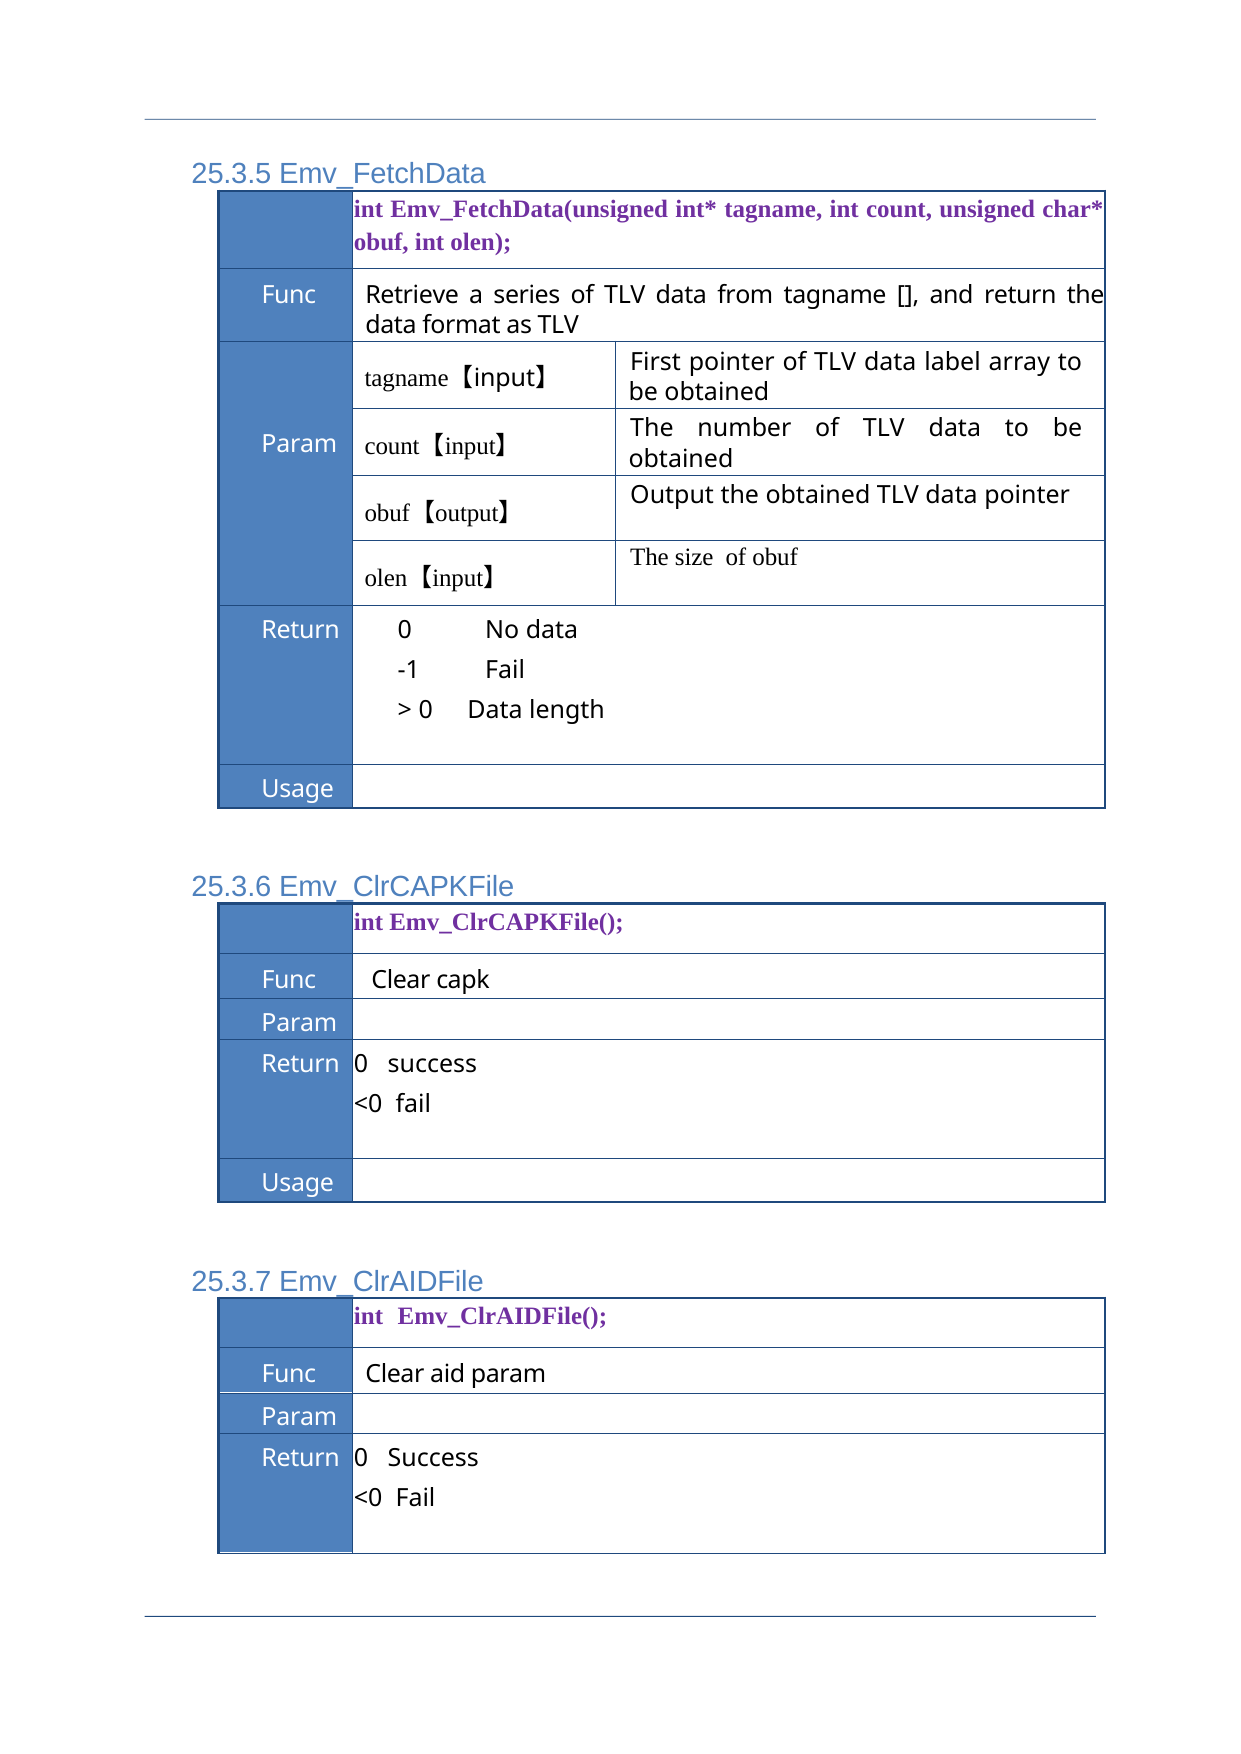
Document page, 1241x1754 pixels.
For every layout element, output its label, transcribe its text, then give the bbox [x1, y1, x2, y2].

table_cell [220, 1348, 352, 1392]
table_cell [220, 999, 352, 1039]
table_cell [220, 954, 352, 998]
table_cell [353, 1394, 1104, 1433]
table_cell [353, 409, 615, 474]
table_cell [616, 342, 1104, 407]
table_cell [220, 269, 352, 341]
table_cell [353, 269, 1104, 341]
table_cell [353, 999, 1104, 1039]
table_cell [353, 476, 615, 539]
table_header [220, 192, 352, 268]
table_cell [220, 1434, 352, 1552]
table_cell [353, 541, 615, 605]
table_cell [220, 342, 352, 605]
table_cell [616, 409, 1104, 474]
text 25.3.6 Emv_ClrCAPKFile [191, 875, 1053, 902]
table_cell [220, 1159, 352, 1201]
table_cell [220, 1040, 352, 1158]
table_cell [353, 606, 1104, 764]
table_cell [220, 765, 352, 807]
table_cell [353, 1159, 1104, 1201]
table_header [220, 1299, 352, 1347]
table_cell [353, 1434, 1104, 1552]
text 25.3.5 Emv_FetchData [191, 162, 1053, 189]
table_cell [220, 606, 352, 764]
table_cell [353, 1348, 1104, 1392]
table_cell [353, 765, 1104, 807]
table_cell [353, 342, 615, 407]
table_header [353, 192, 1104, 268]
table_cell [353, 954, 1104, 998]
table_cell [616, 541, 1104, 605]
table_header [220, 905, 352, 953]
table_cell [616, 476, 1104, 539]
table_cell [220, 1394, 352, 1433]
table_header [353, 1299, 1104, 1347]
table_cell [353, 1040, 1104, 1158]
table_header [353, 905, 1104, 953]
text 25.3.7 Emv_ClrAIDFile [191, 1269, 1053, 1297]
